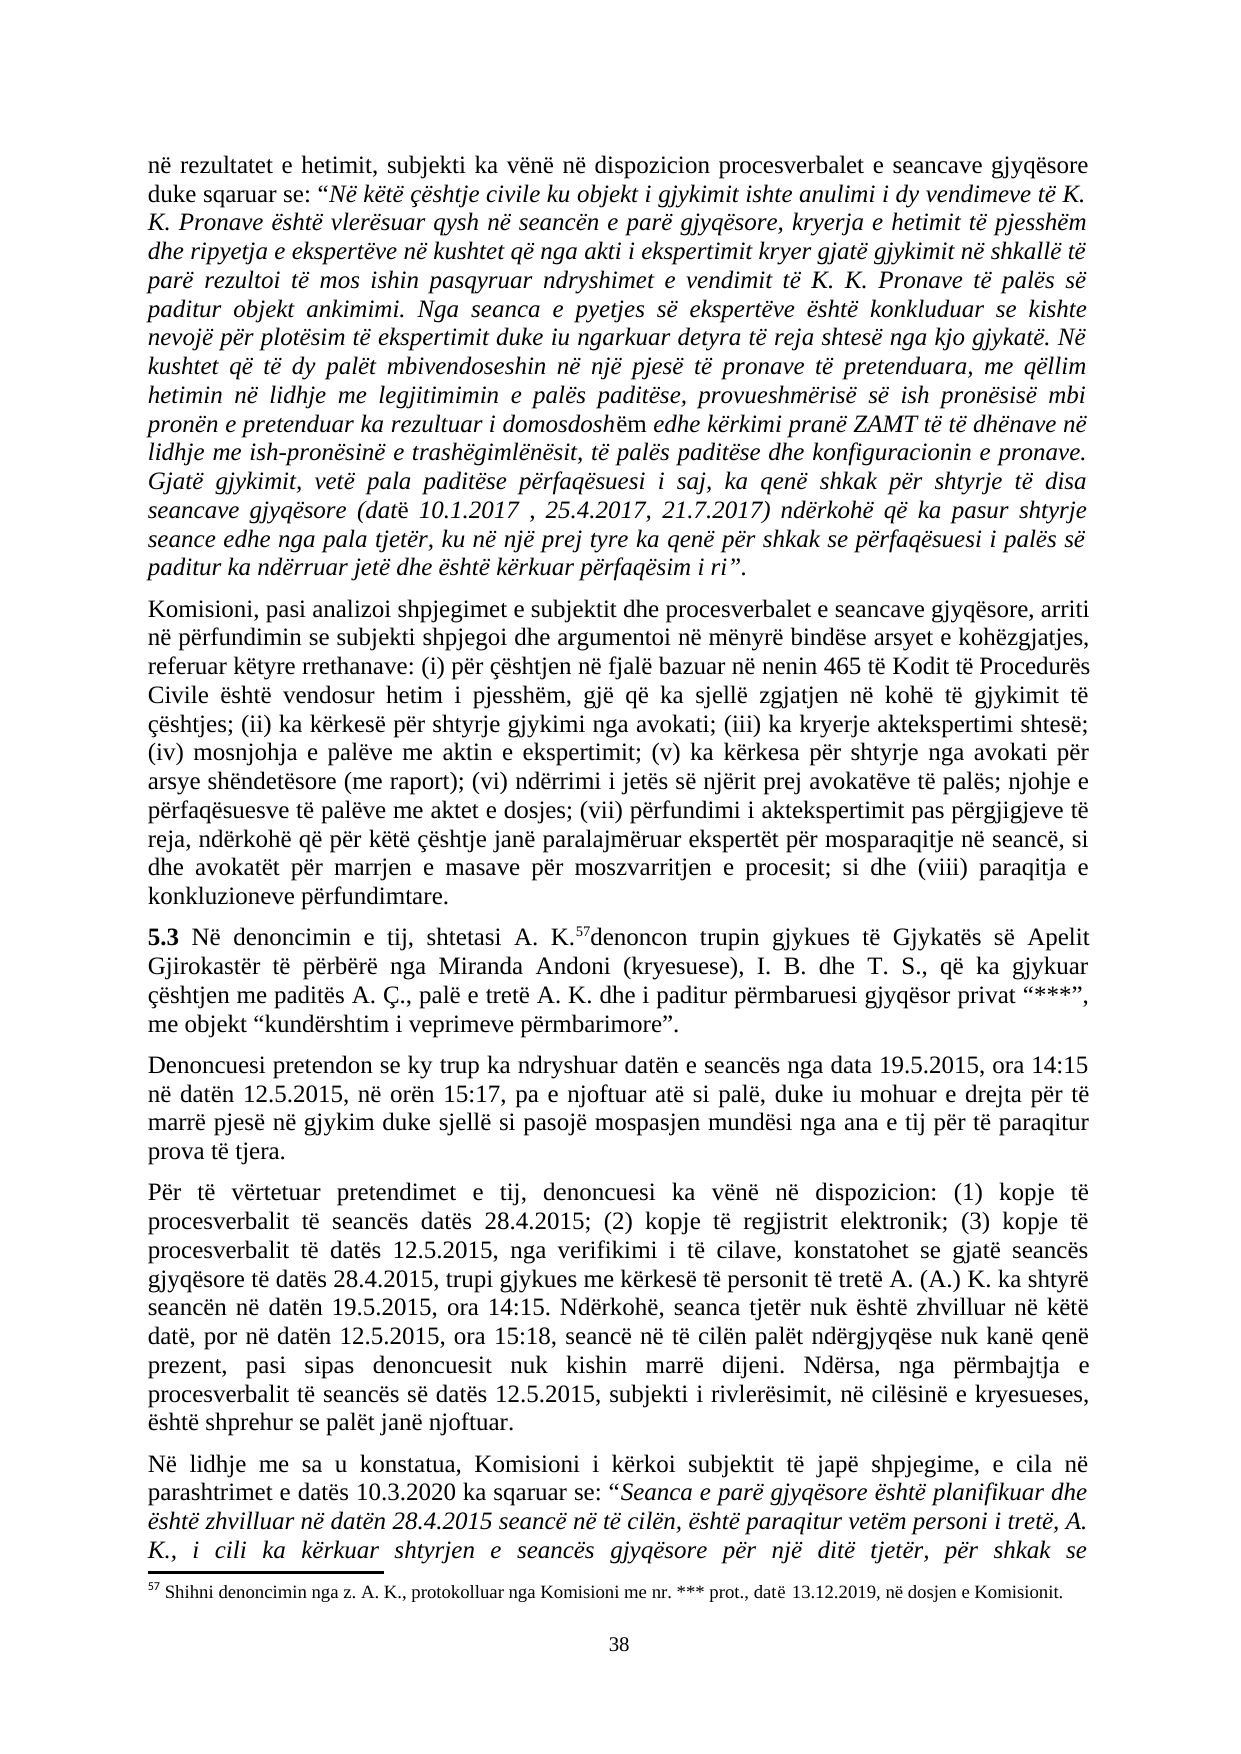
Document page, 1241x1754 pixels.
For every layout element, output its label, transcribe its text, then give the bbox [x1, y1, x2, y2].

text Komisioni, pasi analizoi shpjegimet e subjektit dhe procesverbalet e seancave gjyqësore, arriti në përfundimin se subjekti shpjegoi dhe argumentoi në mënyrë bindëse arsyet e kohëzgjatjes, referuar këtyre rrethanave: (i) për çështjen në fjalë bazuar në nenin 465 të Kodit të Procedurës Civile është vendosur hetim i pjesshëm, gjë që ka sjellë zgjatjen në kohë të gjykimit të çështjes; (ii) ka kërkesë për shtyrje gjykimi nga avokati; (iii) ka kryerje aktekspertimi shtesë; (iv) mosnjohja e palëve me aktin e ekspertimit; (v) ka kërkesa për shtyrje nga avokati për arsye shëndetësore (me raport); (vi) ndërrimi i jetës së njërit prej avokatëve të palës; njohje e përfaqësuesve të palëve me aktet e dosjes; (vii) përfundimi i aktekspertimit pas përgjigjeve të reja, ndërkohë që për këtë çështje janë paralajmëruar ekspertët për mosparaqitje në seancë, si dhe avokatët për marrjen e masave për moszvarritjen e procesit; si dhe (viii) paraqitja e konkluzioneve përfundimtare. [148, 594, 1090, 910]
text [148, 150, 1090, 581]
text 5.3 Në denoncimin e tij, shtetasi A. K.denoncon trupin gjykues të Gjykatës së Apelit Gjirokastër të përbërë nga Miranda Andoni (kryesuese), I. B. dhe T. S., që ka gjykuar çështjen me paditës A. Ç., palë e tretë A. K. dhe i paditur përmbaruesi gjyqësor privat “***”, me objekt “kundërshtim i veprimeve përmbarimore”. [148, 922, 1090, 1037]
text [148, 1449, 1090, 1564]
text Për të vërtetuar pretendimet e tij, denoncuesi ka vënë në dispozicion: (1) kopje të procesverbalit të seancës datës 28.4.2015; (2) kopje të regjistrit elektronik; (3) kopje të procesverbalit të datës 12.5.2015, nga verifikimi i të cilave, konstatohet se gjatë seancës gjyqësore të datës 28.4.2015, trupi gjykues me kërkesë të personit të tretë A. (A.) K. ka shtyrë seancën në datën 19.5.2015, ora 14:15. Ndërkohë, seanca tjetër nuk është zhvilluar në këtë datë, por në datën 12.5.2015, ora 15:18, seancë në të cilën palët ndërgjyqëse nuk kanë qenë prezent, pasi sipas denoncuesit nuk kishin marrë dijeni. Ndërsa, nga përmbajtja e procesverbalit të seancës së datës 12.5.2015, subjekti i rivlerësimit, në cilësinë e kryesueses, është shprehur se palët janë njoftuar. [148, 1177, 1090, 1436]
text Denoncuesi pretendon se ky trup ka ndryshuar datën e seancës nga data 19.5.2015, ora 14:15 në datën 12.5.2015, në orën 15:17, pa e njoftuar atë si palë, duke iu mohuar e drejta për të marrë pjesë në gjykim duke sjellë si pasojë mospasjen mundësi nga ana e tij për të paraqitur prova të tjera. [148, 1050, 1090, 1165]
